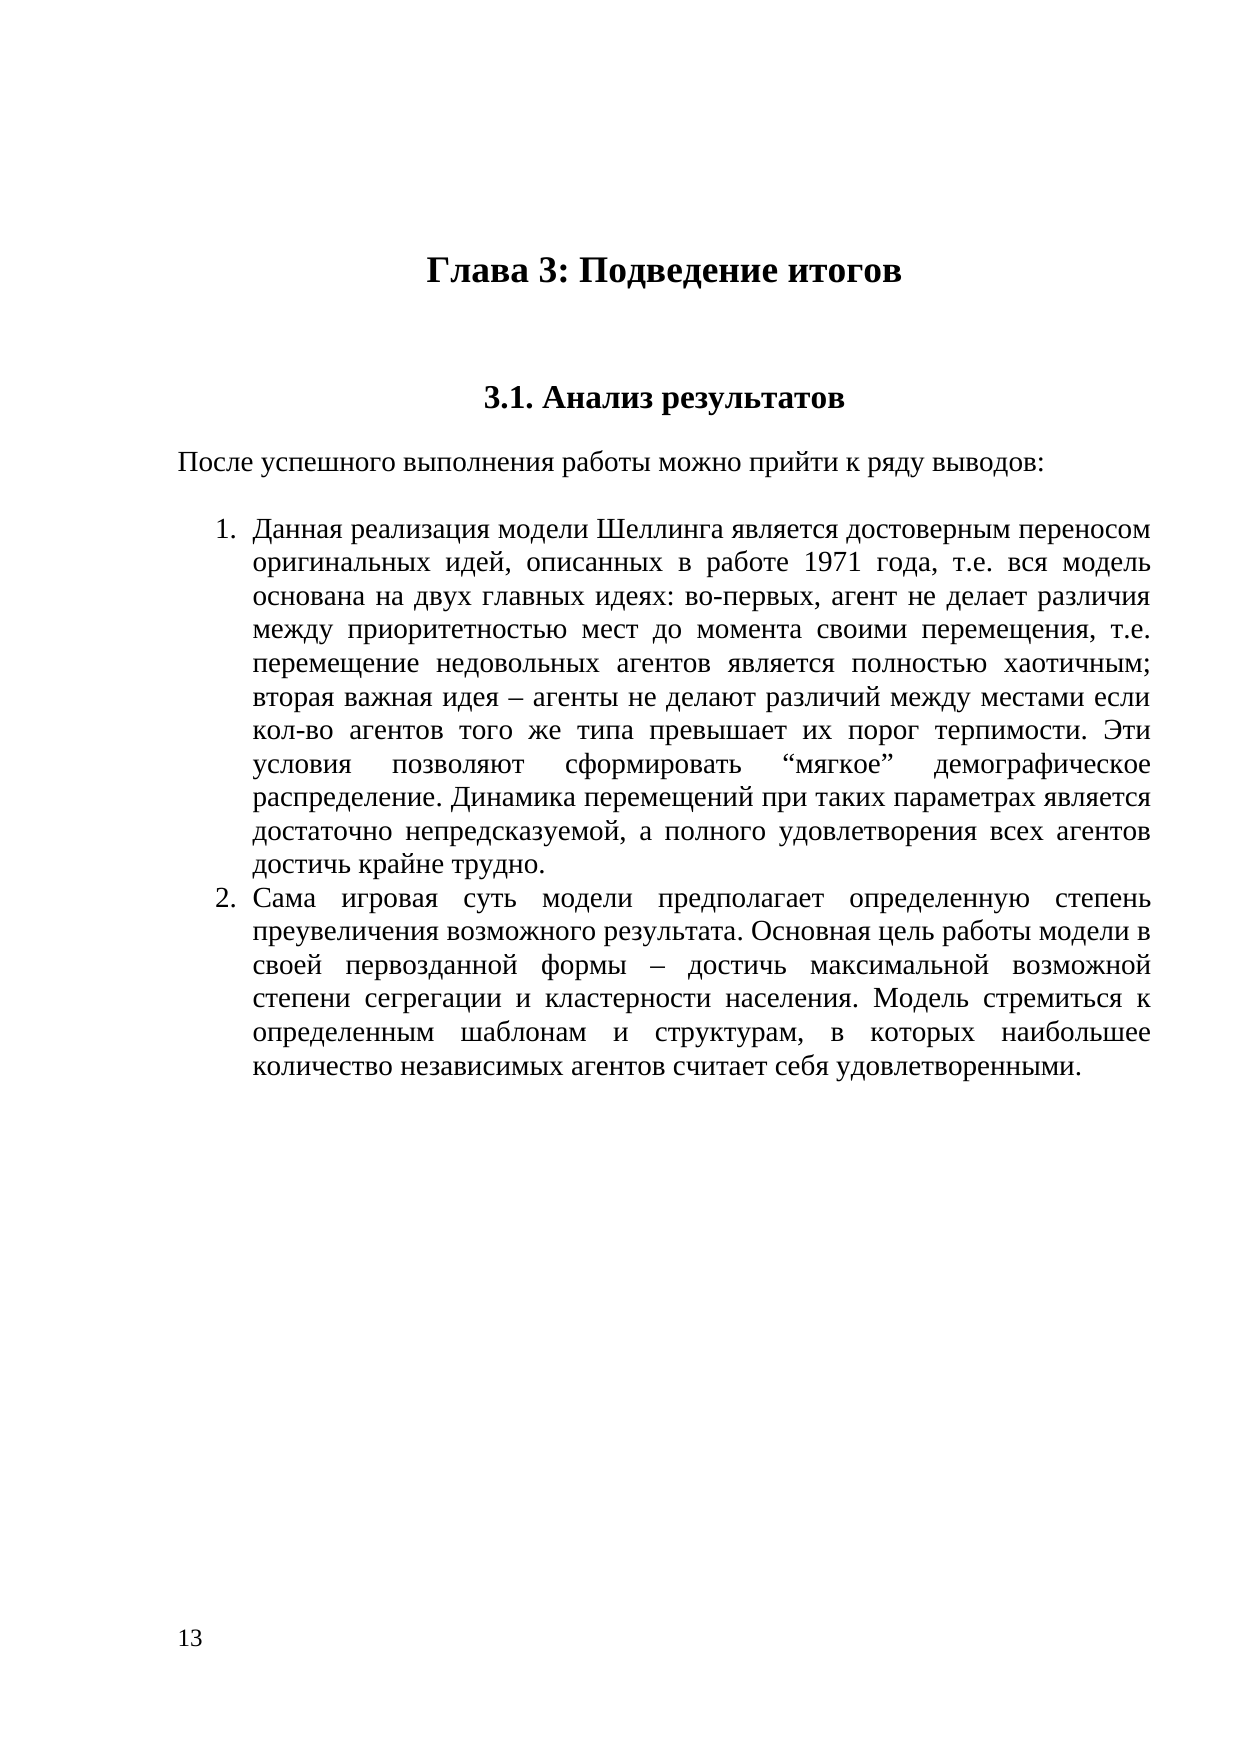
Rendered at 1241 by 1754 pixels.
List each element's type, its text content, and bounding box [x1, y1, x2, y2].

text После успешного выполнения работы можно прийти к ряду выводов: [177, 444, 1152, 477]
list Данная реализация модели Шеллинга является достоверным переносом оригинальных идей, описанных в работе 1971 года, т.е. вся модель основана на двух главных идеях: во-первых, агент не делает различия между приоритетностью мест до момента своими перемещения, т.е. перемещение недовольных агентов является полностью хаотичным; вторая важная идея – агенты не делают различий между местами если кол-во агентов того же типа превышает их порог терпимости. Эти условия позволяют сформировать “мягкое” демографическое распределение. Динамика перемещений при таких параметрах является достаточно непредсказуемой, а полного удовлетворения всех агентов достичь крайне трудно. [215, 511, 1152, 880]
subtitle Глава 3: Подведение итогов [177, 247, 1152, 291]
subtitle 3.1. Анализ результатов [177, 377, 1152, 415]
list Сама игровая суть модели предполагает определенную степень преувеличения возможного результата. Основная цель работы модели в своей первозданной формы – достичь максимальной возможной степени сегрегации и кластерности населения. Модель стремиться к определенным шаблонам и структурам, в которых наибольшее количество независимых агентов считает себя удовлетворенными. [215, 880, 1152, 1081]
